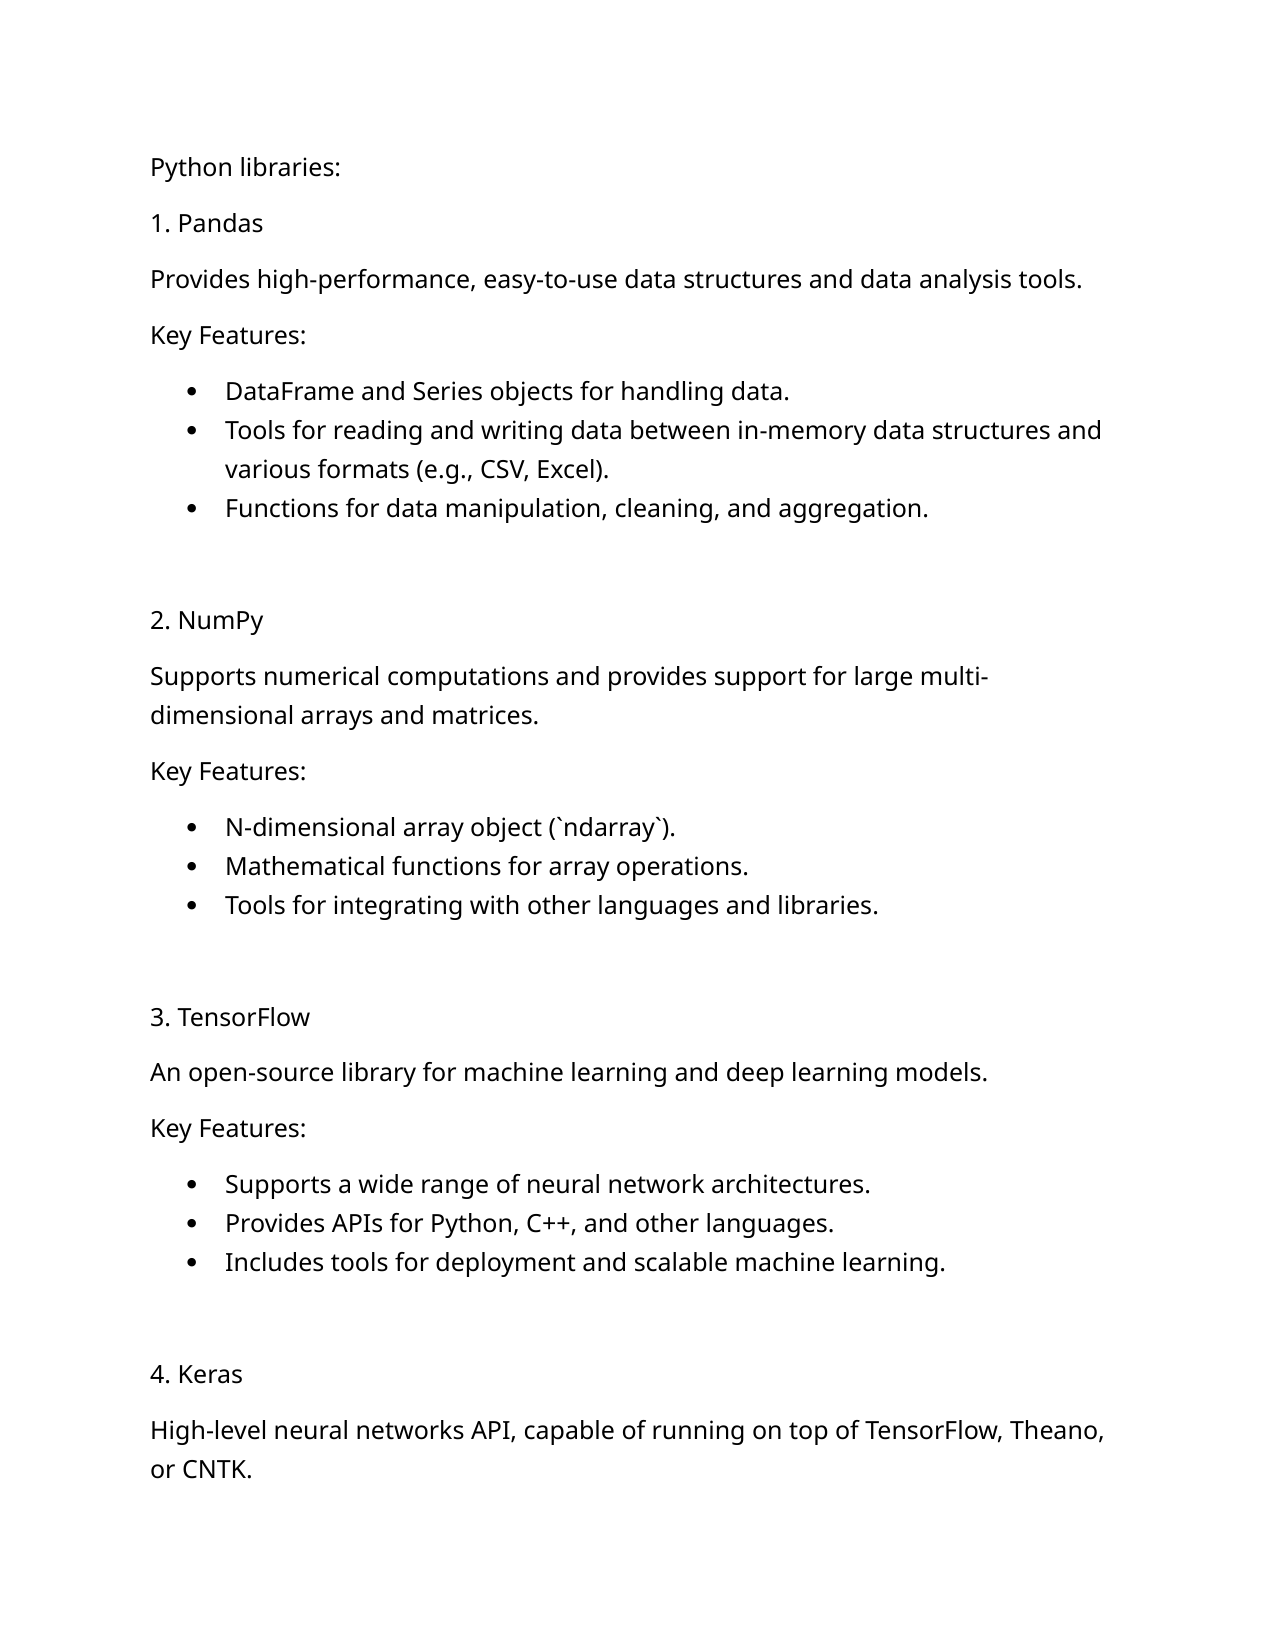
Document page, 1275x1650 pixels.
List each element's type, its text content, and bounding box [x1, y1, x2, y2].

list Mathematical functions for array operations. [187, 848, 1125, 882]
text Supports numerical computations and provides support for large multi-dimensional arrays and matrices. [150, 658, 1125, 732]
list DataFrame and Series objects for handling data. [187, 373, 1125, 407]
text Key Features: [150, 753, 1125, 787]
list Provides APIs for Python, C++, and other languages. [187, 1206, 1125, 1240]
text Key Features: [150, 1111, 1125, 1145]
text 1. Pandas [150, 206, 1125, 240]
text 3. TensorFlow [150, 999, 1125, 1033]
list Supports a wide range of neural network architectures. [187, 1167, 1125, 1201]
text 2. NumPy [150, 602, 1125, 637]
list Tools for integrating with other languages and libraries. [187, 887, 1125, 922]
text High-level neural networks API, capable of running on top of TensorFlow, Theano, or CNTK. [150, 1412, 1125, 1486]
list Includes tools for deployment and scalable machine learning. [187, 1245, 1125, 1279]
text Key Features: [150, 317, 1125, 352]
list N-dimensional array object (`ndarray`). [187, 809, 1125, 843]
list Functions for data manipulation, cleaning, and aggregation. [187, 491, 1125, 525]
text Python libraries: [150, 150, 1125, 184]
text 4. Keras [150, 1357, 1125, 1391]
list Tools for reading and writing data between in-memory data structures and various formats (e.g., CSV, Excel). [187, 412, 1125, 486]
text Provides high-performance, easy-to-use data structures and data analysis tools. [150, 262, 1125, 296]
text An open-source library for machine learning and deep learning models. [150, 1055, 1125, 1089]
